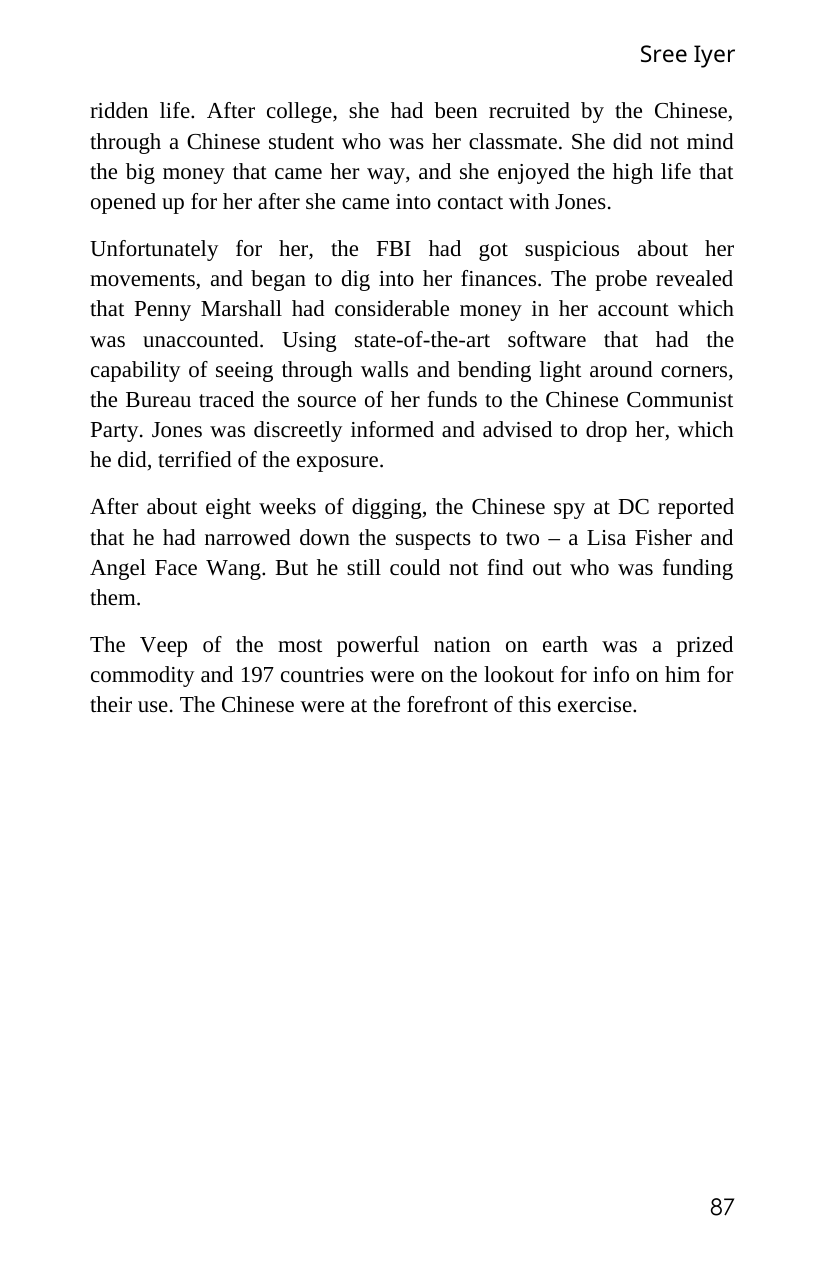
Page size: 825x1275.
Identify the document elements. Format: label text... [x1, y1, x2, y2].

text After about eight weeks of digging, the Chinese spy at DC reported that he had narrowed down the suspects to two – a Lisa Fisher and Angel Face Wang. But he still could not find out who was funding them. [90, 493, 735, 610]
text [90, 97, 735, 214]
text Unfortunately for her, the FBI had got suspicious about her movements, and began to dig into her finances. The probe revealed that Penny Marshall had considerable money in her account which was unaccounted. Using state-of-the-art software that had the capability of seeing through walls and bending light around corners, the Bureau traced the source of her funds to the Chinese Communist Party. Jones was discreetly informed and advised to drop her, which he did, terrified of the exposure. [90, 235, 735, 473]
text The Veep of the most powerful nation on earth was a prized commodity and 197 countries were on the lookout for info on him for their use. The Chinese were at the forefront of this exercise. [90, 631, 735, 718]
